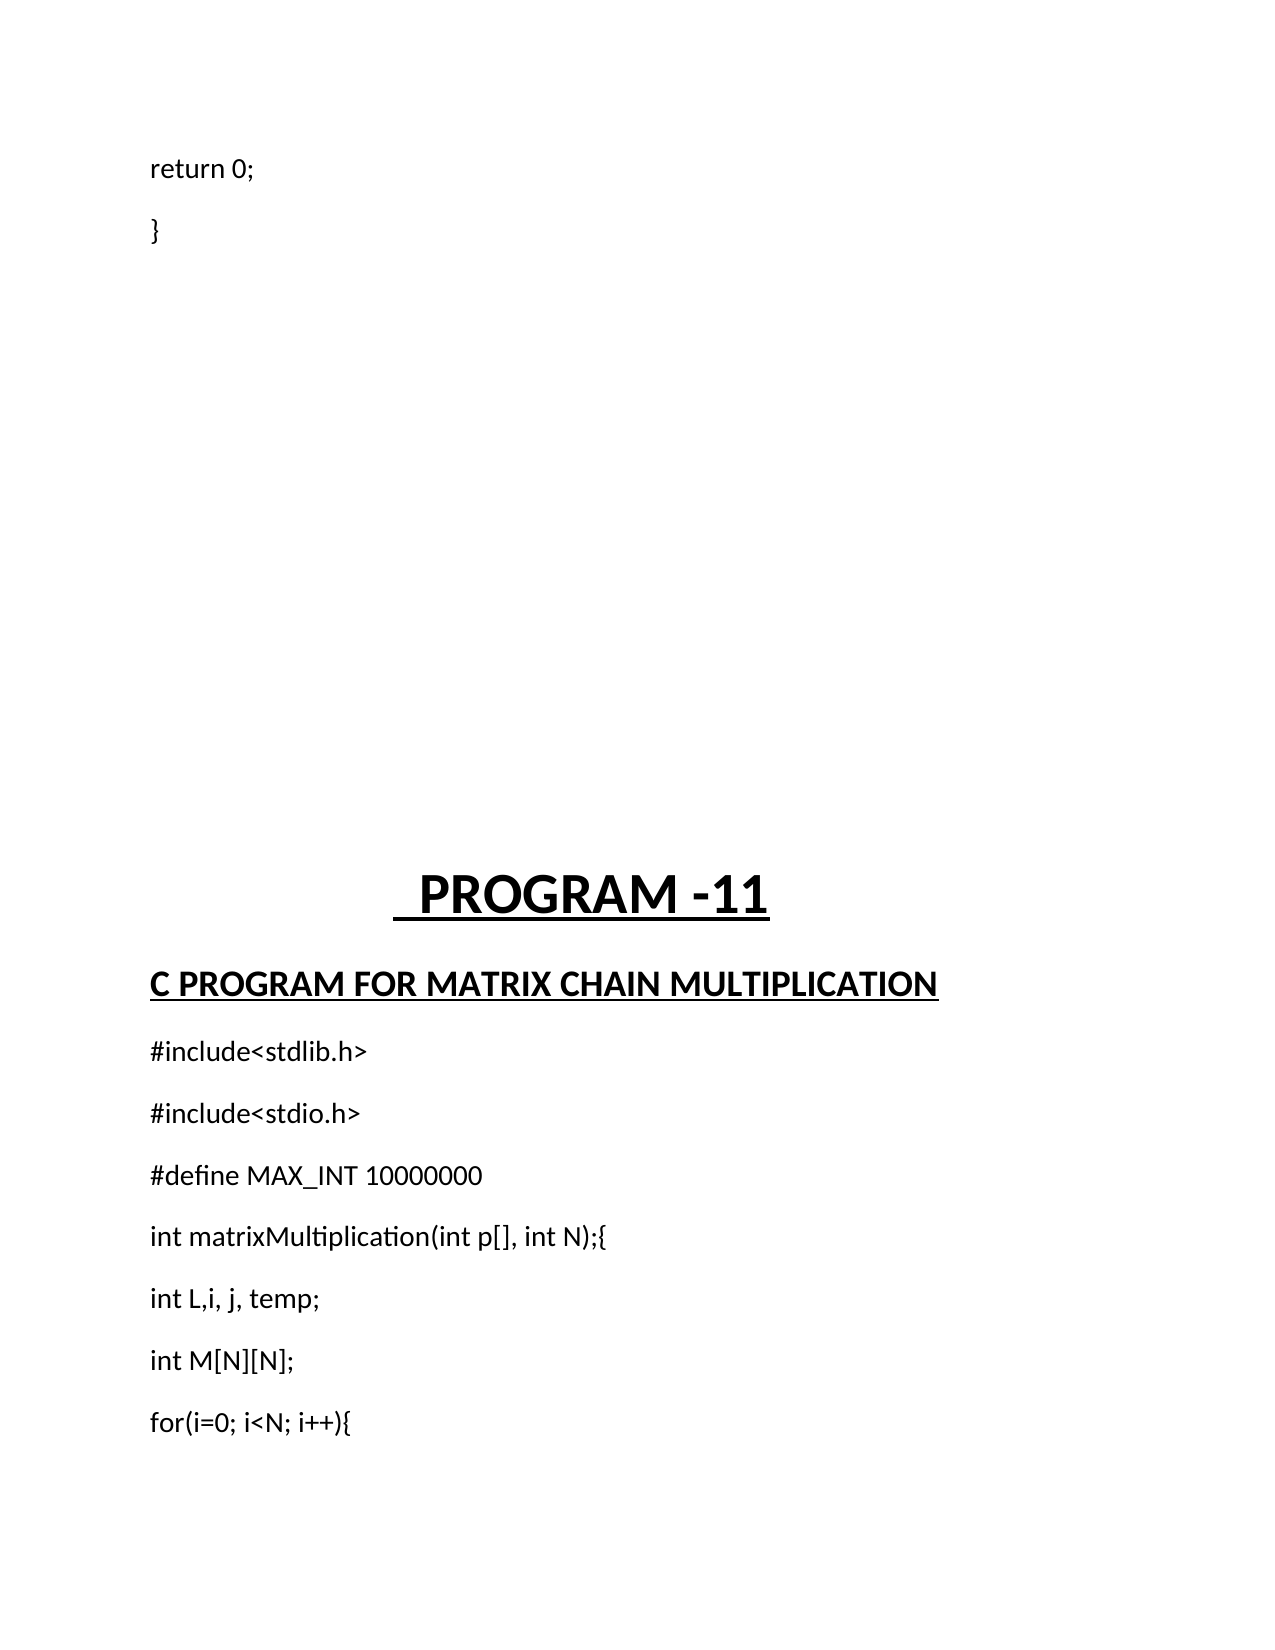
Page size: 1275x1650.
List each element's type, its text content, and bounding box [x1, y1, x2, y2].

text return 0; [150, 150, 1125, 186]
text } [150, 212, 1125, 247]
text PROGRAM -11 [150, 857, 1125, 928]
text int M[N][N]; [150, 1342, 1125, 1377]
text #include<stdlib.h> [150, 1033, 1125, 1069]
text #define MAX_INT 10000000 [150, 1157, 1125, 1192]
text int matrixMultiplication(int p[], int N);{ [150, 1218, 1125, 1254]
text #include<stdio.h> [150, 1095, 1125, 1130]
text C PROGRAM FOR MATRIX CHAIN MULTIPLICATION [150, 959, 1125, 1005]
text for(i=0; i<N; i++){ [150, 1404, 1125, 1439]
text int L,i, j, temp; [150, 1280, 1125, 1316]
